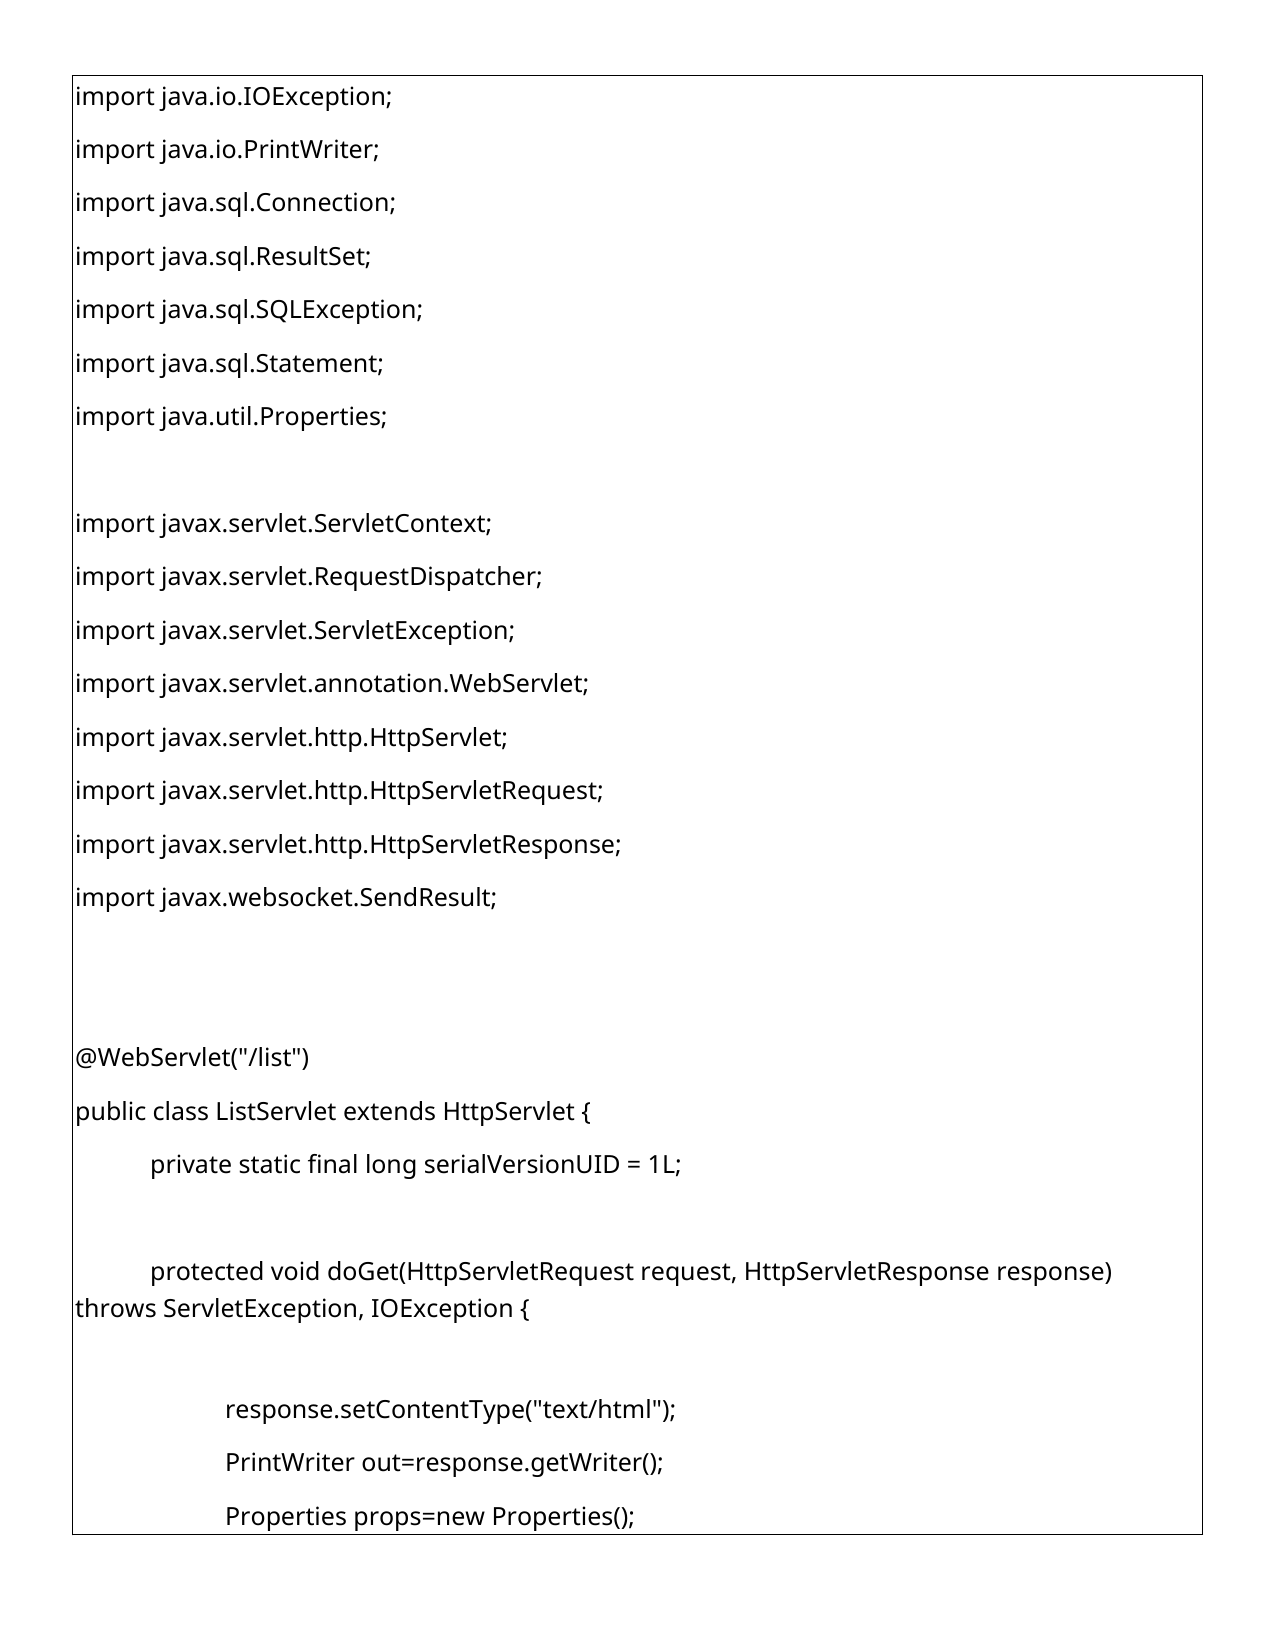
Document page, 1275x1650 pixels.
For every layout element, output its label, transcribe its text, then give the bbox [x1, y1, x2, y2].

text @WebServlet("/list") [73, 1037, 1202, 1074]
text private static final long serialVersionUID = 1L; [73, 1144, 1202, 1181]
text PrintWriter out=response.getWriter(); [73, 1442, 1202, 1479]
text Properties props=new Properties(); [73, 1495, 1202, 1534]
text import javax.servlet.ServletException; [73, 609, 1202, 647]
text import javax.servlet.http.HttpServlet; [73, 716, 1202, 753]
text import java.sql.Connection; [73, 182, 1202, 219]
text import javax.servlet.annotation.WebServlet; [73, 663, 1202, 700]
text import java.sql.Statement; [73, 342, 1202, 379]
text import java.io.IOException; [73, 76, 1202, 112]
text import javax.servlet.http.HttpServletRequest; [73, 770, 1202, 807]
text import java.util.Properties; [73, 396, 1202, 433]
text response.setContentType("text/html"); [73, 1388, 1202, 1425]
text public class ListServlet extends HttpServlet { [73, 1090, 1202, 1127]
text import java.sql.ResultSet; [73, 235, 1202, 272]
text import java.io.PrintWriter; [73, 128, 1202, 166]
text import javax.servlet.ServletContext; [73, 502, 1202, 540]
text import javax.websocket.SendResult; [73, 877, 1202, 914]
text import javax.servlet.RequestDispatcher; [73, 556, 1202, 593]
text import javax.servlet.http.HttpServletResponse; [73, 823, 1202, 860]
text import java.sql.SQLException; [73, 289, 1202, 326]
text protected void doGet(HttpServletRequest request, HttpServletResponse response) throws ServletException, IOException { [73, 1251, 1202, 1324]
